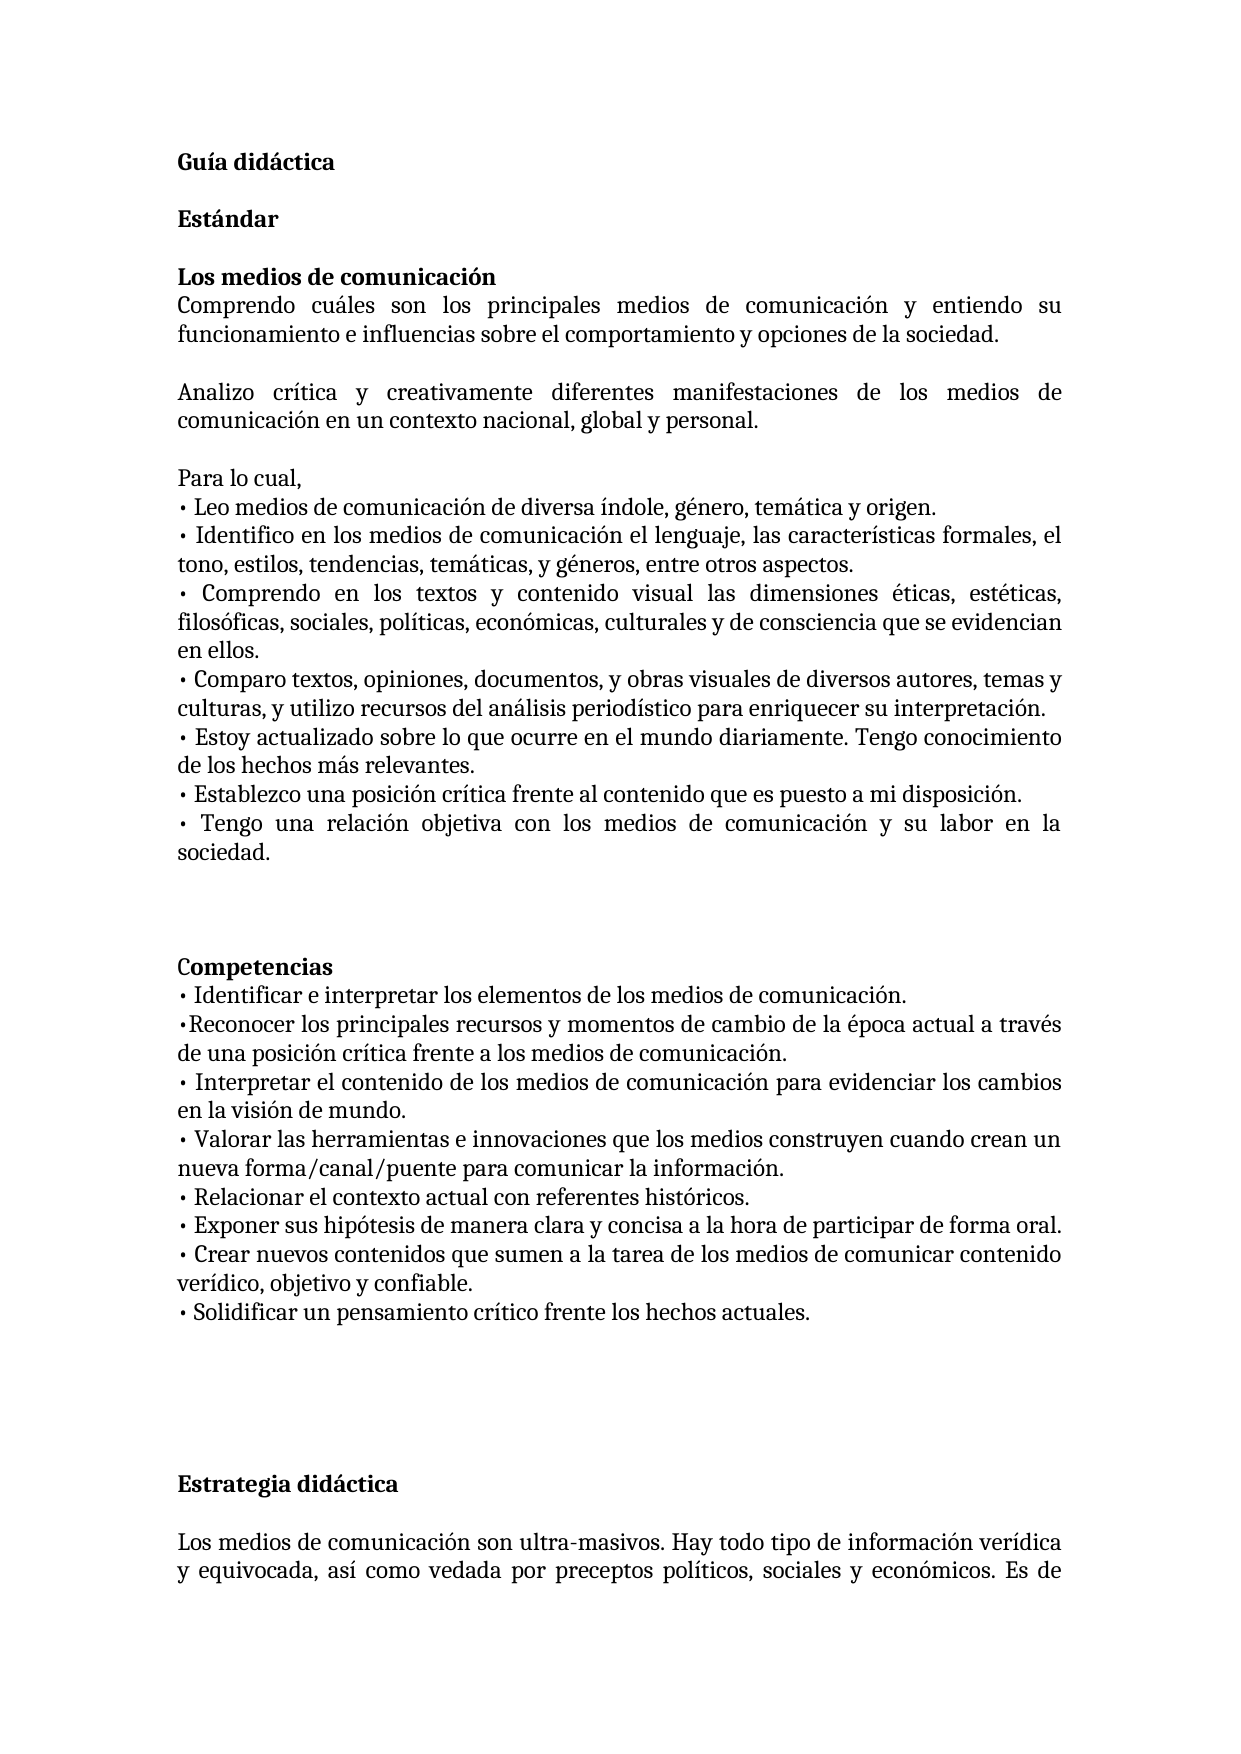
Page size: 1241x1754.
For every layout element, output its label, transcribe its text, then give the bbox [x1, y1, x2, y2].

text Los medios de comunicación [177, 263, 1063, 291]
text • Solidificar un pensamiento crítico frente los hechos actuales. [177, 1298, 1063, 1326]
text • Leo medios de comunicación de diversa índole, género, temática y origen. [177, 493, 1063, 521]
text • Tengo una relación objetiva con los medios de comunicación y su labor en la sociedad. [177, 809, 1063, 866]
text • Estoy actualizado sobre lo que ocurre en el mundo diariamente. Tengo conocimiento de los hechos más relevantes. [177, 723, 1063, 780]
text Estrategia didáctica [177, 1470, 1063, 1499]
text • Comprendo en los textos y contenido visual las dimensiones éticas, estéticas, filosóficas, sociales, políticas, económicas, culturales y de consciencia que se evidencian en ellos. [177, 579, 1063, 665]
text Para lo cual, [177, 464, 1063, 493]
text • Identificar e interpretar los elementos de los medios de comunicación. [177, 981, 1063, 1010]
text Estándar [177, 205, 1063, 234]
text Guía didáctica [177, 148, 1063, 176]
text • Relacionar el contexto actual con referentes históricos. [177, 1183, 1063, 1211]
text • Crear nuevos contenidos que sumen a la tarea de los medios de comunicar contenido verídico, objetivo y confiable. [177, 1240, 1063, 1298]
text • Comparo textos, opiniones, documentos, y obras visuales de diversos autores, temas y culturas, y utilizo recursos del análisis periodístico para enriquecer su interpretación. [177, 665, 1063, 723]
text • Valorar las herramientas e innovaciones que los medios construyen cuando crean un nueva forma/canal/puente para comunicar la información. [177, 1125, 1063, 1183]
text Comprendo cuáles son los principales medios de comunicación y entiendo su funcionamiento e influencias sobre el comportamiento y opciones de la sociedad. [177, 291, 1063, 349]
text Competencias [177, 953, 1063, 981]
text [177, 1528, 1063, 1585]
text Analizo crítica y creativamente diferentes manifestaciones de los medios de comunicación en un contexto nacional, global y personal. [177, 378, 1063, 435]
text • Establezco una posición crítica frente al contenido que es puesto a mi disposición. [177, 780, 1063, 809]
text •Reconocer los principales recursos y momentos de cambio de la época actual a través de una posición crítica frente a los medios de comunicación. [177, 1010, 1063, 1068]
text • Identifico en los medios de comunicación el lenguaje, las características formales, el tono, estilos, tendencias, temáticas, y géneros, entre otros aspectos. [177, 521, 1063, 579]
text • Interpretar el contenido de los medios de comunicación para evidenciar los cambios en la visión de mundo. [177, 1068, 1063, 1125]
text • Exponer sus hipótesis de manera clara y concisa a la hora de participar de forma oral. [177, 1211, 1063, 1240]
